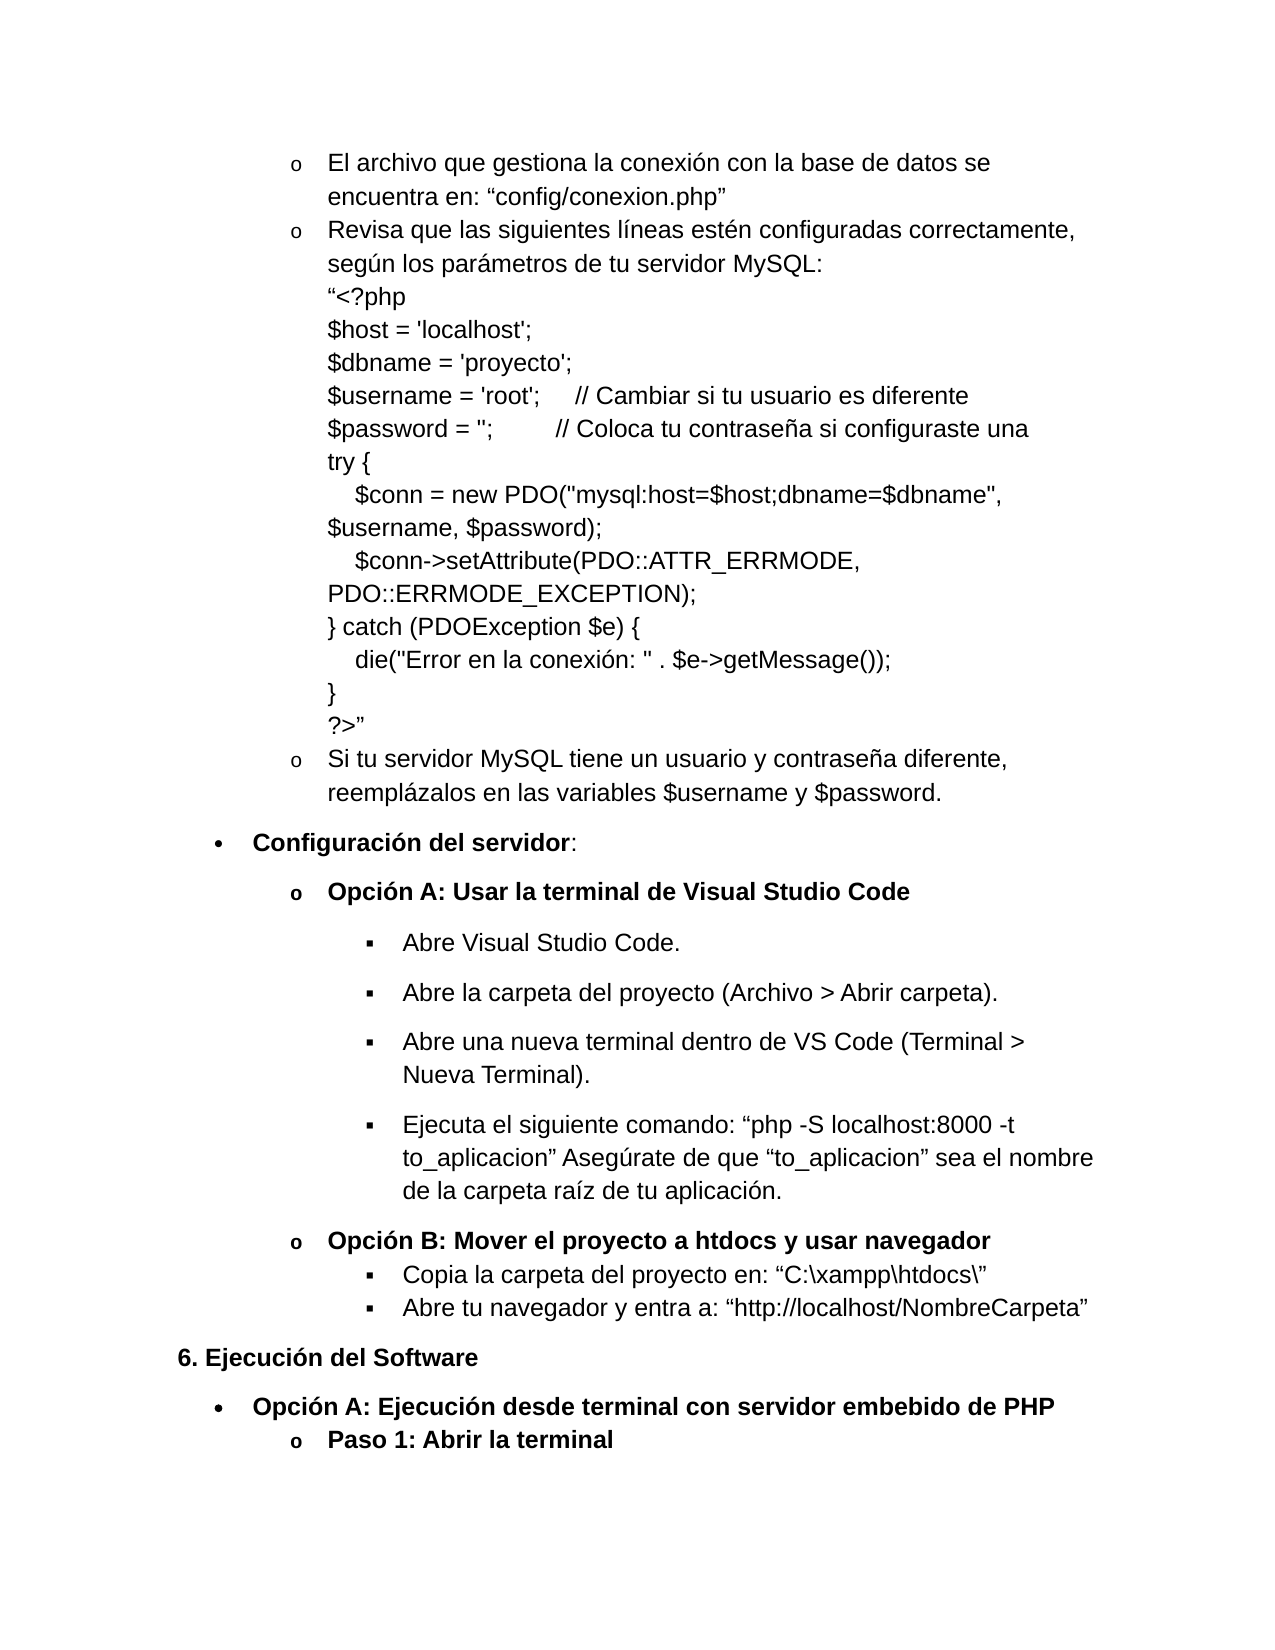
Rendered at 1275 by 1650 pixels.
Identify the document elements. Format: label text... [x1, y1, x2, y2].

list Abre tu navegador y entra a: “http://localhost/NombreCarpeta” [365, 1293, 1098, 1322]
text 6. Ejecución del Software [177, 1342, 1098, 1371]
list Paso 1: Abrir la terminal [290, 1425, 1098, 1455]
list Revisa que las siguientes líneas estén configuradas correctamente, según los parámetros de tu servidor MySQL: “<?php [290, 214, 1098, 310]
list $username = 'root'; // Cambiar si tu usuario es diferente [327, 381, 1098, 409]
list $conn = new PDO("mysql:host=$host;dbname=$dbname", $username, $password); [327, 480, 1098, 541]
list ?>” [327, 711, 1098, 739]
list die("Error en la conexión: " . $e->getMessage()); [327, 645, 1098, 673]
list $host = 'localhost'; [327, 314, 1098, 343]
list $dbname = 'proyecto'; [327, 348, 1098, 376]
list } catch (PDOException $e) { [327, 612, 1098, 641]
list Opción A: Usar la terminal de Visual Studio Code [290, 877, 1098, 907]
list Opción B: Mover el proyecto a htdocs y usar navegador [290, 1226, 1098, 1255]
list Abre una nueva terminal dentro de VS Code (Terminal > Nueva Terminal). [365, 1027, 1098, 1089]
list Abre Visual Studio Code. [365, 928, 1098, 957]
list Copia la carpeta del proyecto en: “C:\xampp\htdocs\” [365, 1260, 1098, 1288]
list Opción A: Ejecución desde terminal con servidor embebido de PHP [215, 1392, 1098, 1421]
list } [327, 678, 1098, 707]
list Ejecuta el siguiente comando: “php -S localhost:8000 -t to_aplicacion” Asegúrate de que “to_aplicacion” sea el nombre de la carpeta raíz de tu aplicación. [365, 1110, 1098, 1205]
list $conn->setAttribute(PDO::ATTR_ERRMODE, PDO::ERRMODE_EXCEPTION); [327, 546, 1098, 607]
list $password = ''; // Coloca tu contraseña si configuraste una [327, 414, 1098, 442]
list Si tu servidor MySQL tiene un usuario y contraseña diferente, reemplázalos en las variables $username y $password. [290, 744, 1098, 807]
list Configuración del servidor: [215, 827, 1098, 856]
list El archivo que gestiona la conexión con la base de datos se encuentra en: “config/conexion.php” [290, 148, 1098, 210]
list Abre la carpeta del proyecto (Archivo > Abrir carpeta). [365, 978, 1098, 1006]
list try { [327, 447, 1098, 475]
